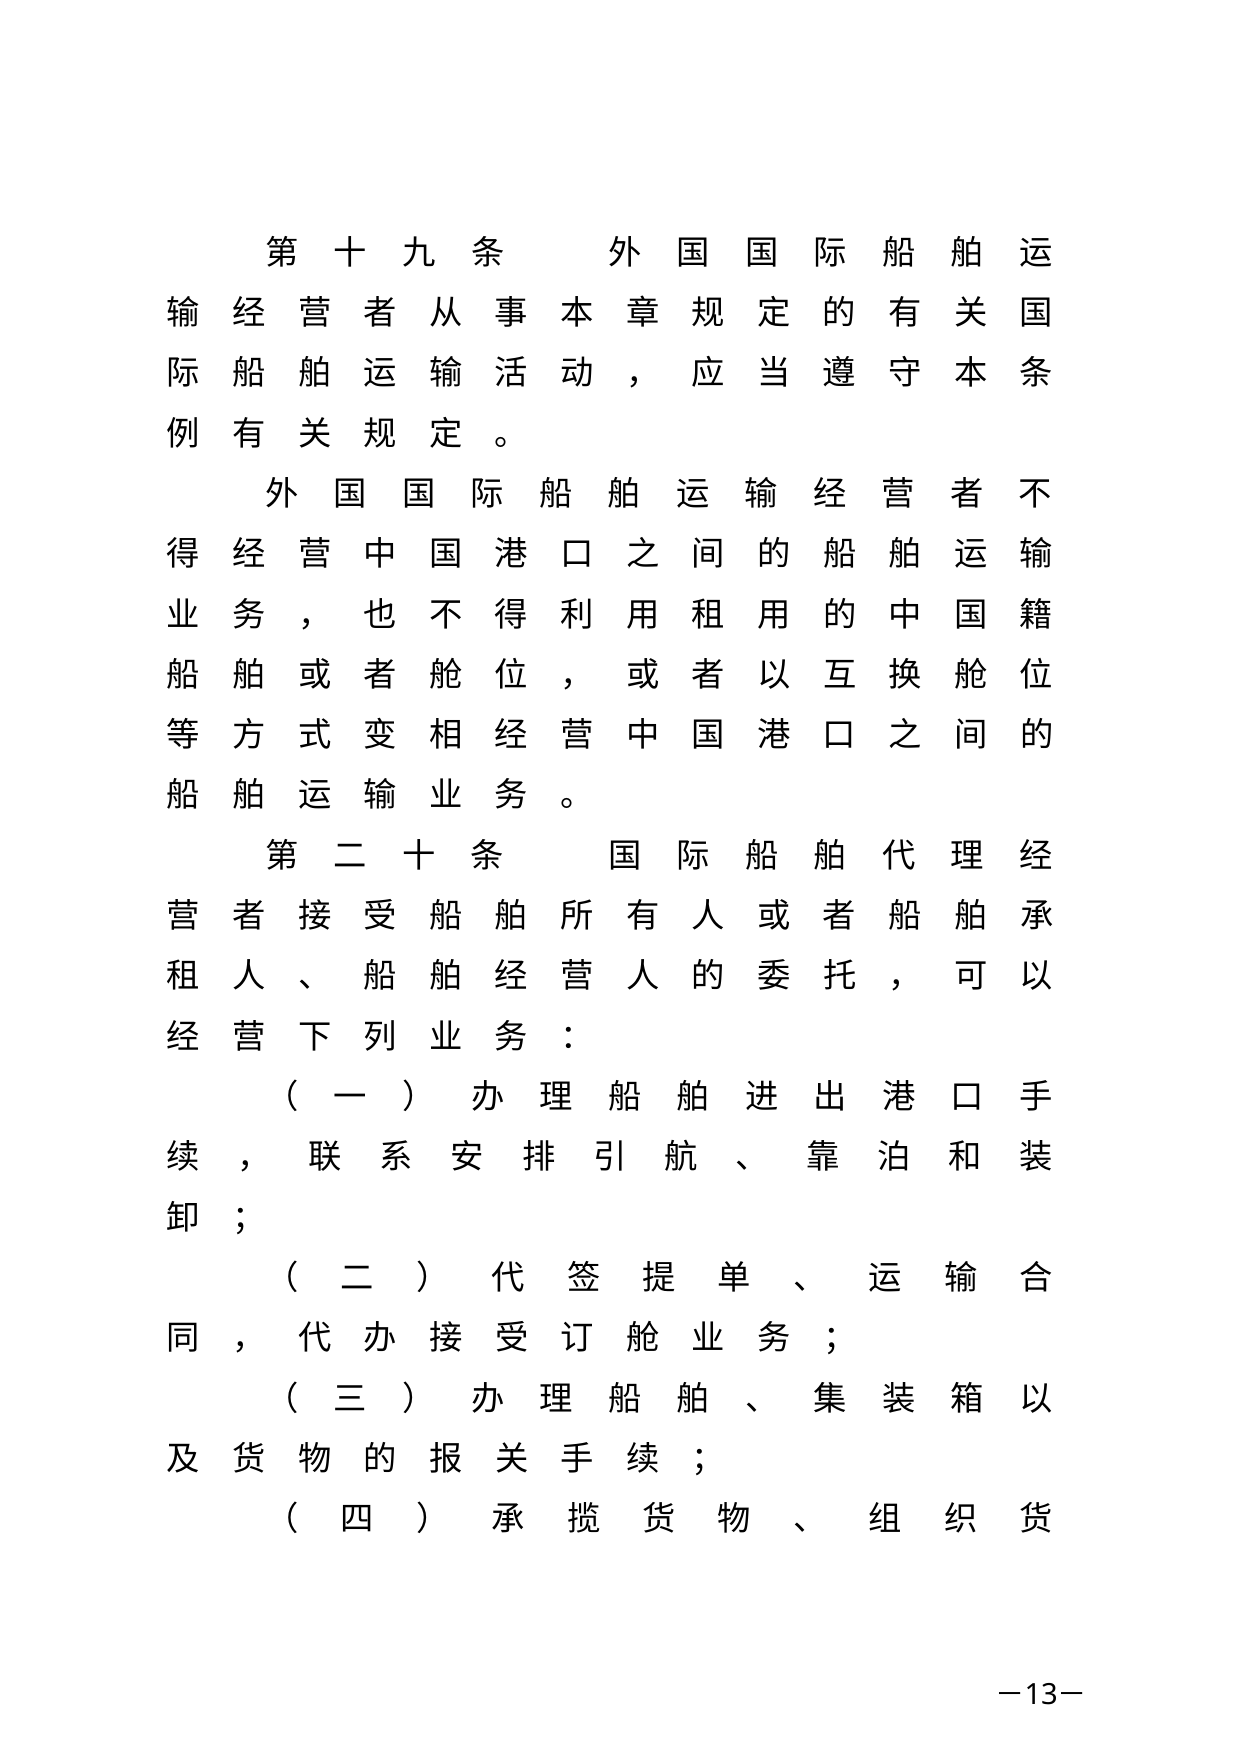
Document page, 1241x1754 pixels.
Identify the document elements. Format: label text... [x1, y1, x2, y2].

text 外国国际船舶运输经营者不得经营中国港口之间的船舶运输业务，也不得利用租用的中国籍船舶或者舱位，或者以互换舱位等方式变相经营中国港口之间的船舶运输业务。 [167, 461, 1085, 822]
text （三）办理船舶、集装箱以及货物的报关手续； [167, 1365, 1085, 1486]
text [167, 1486, 1085, 1546]
text （二）代签提单、运输合同，代办接受订舱业务； [167, 1245, 1085, 1365]
text 第十九条 外国国际船舶运输经营者从事本章规定的有关国际船舶运输活动，应当遵守本条例有关规定。 [167, 219, 1085, 461]
text 第二十条 国际船舶代理经营者接受船舶所有人或者船舶承租人、船舶经营人的委托，可以经营下列业务： [167, 822, 1085, 1064]
text （一）办理船舶进出港口手续，联系安排引航、靠泊和装卸； [167, 1064, 1085, 1245]
